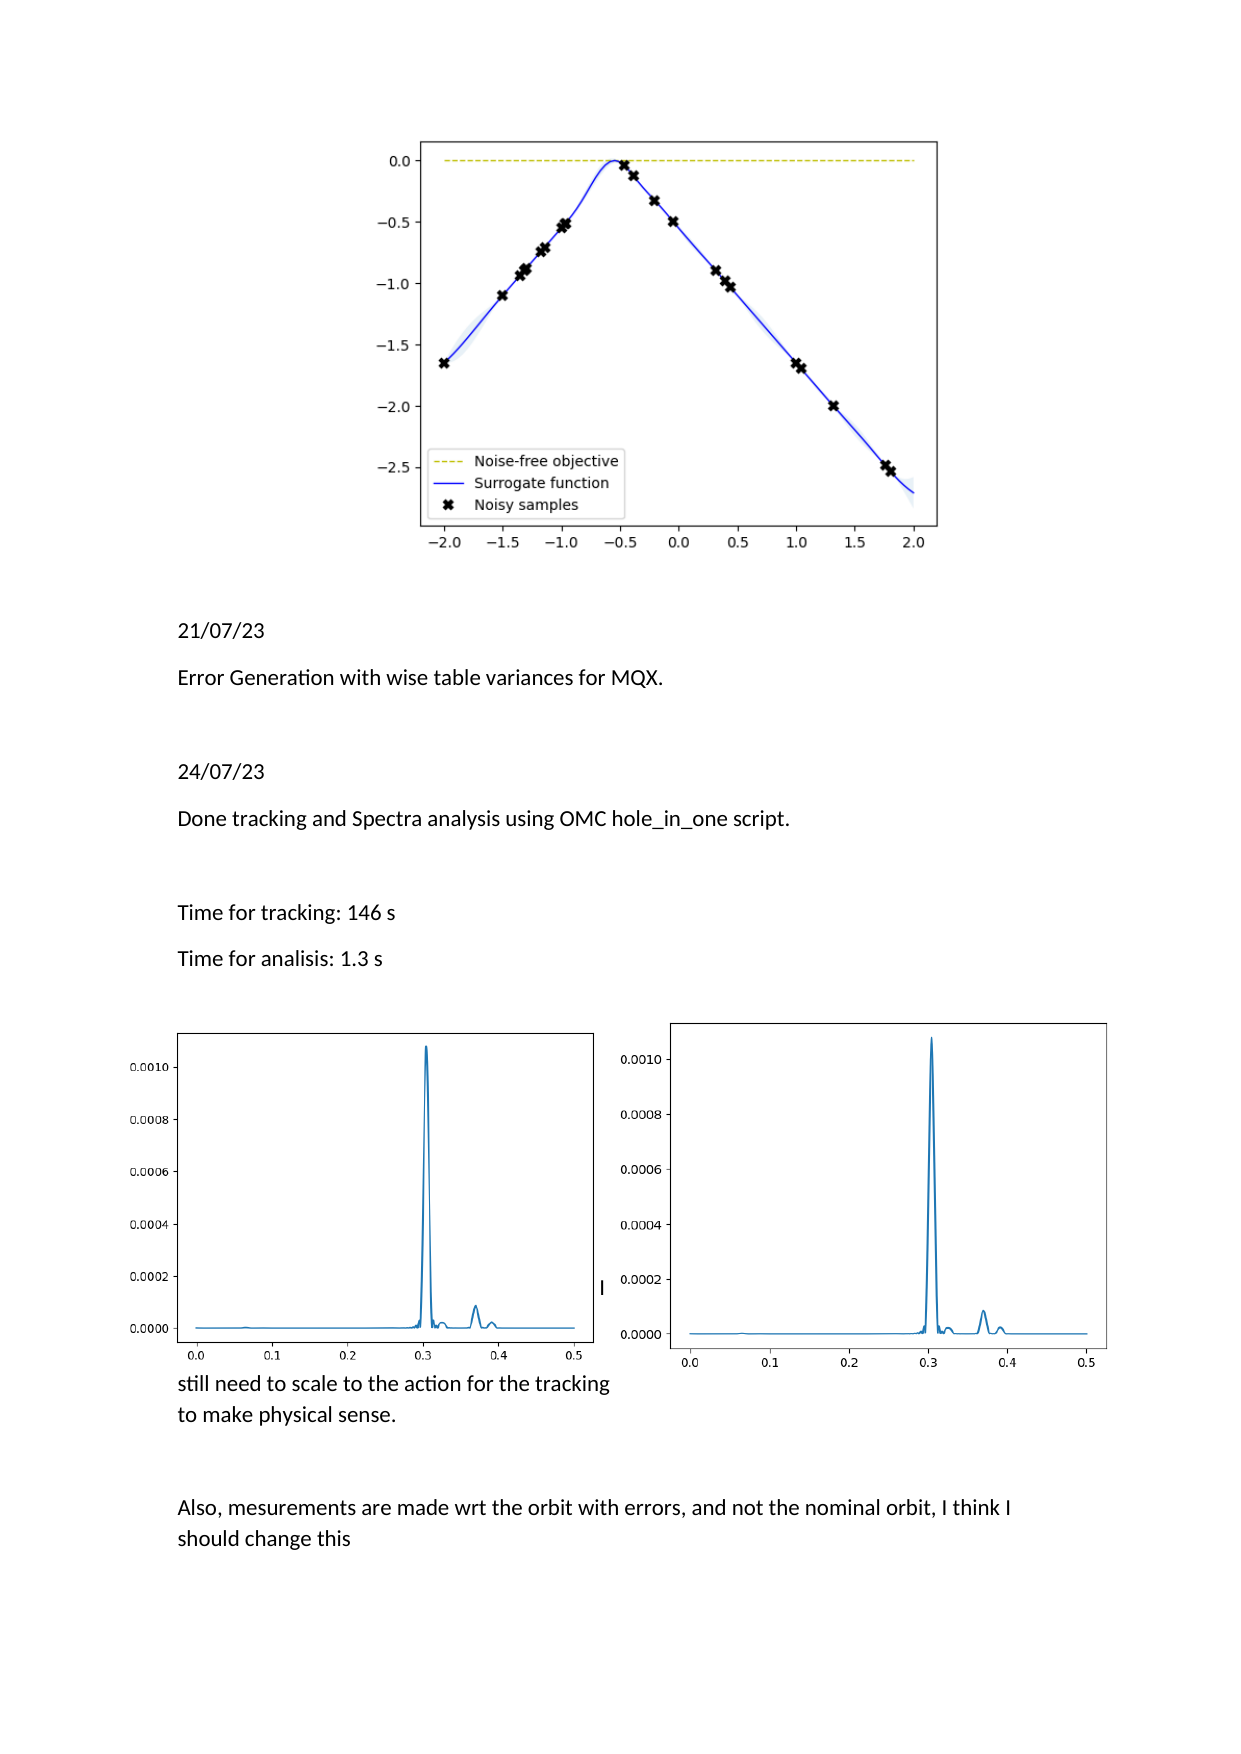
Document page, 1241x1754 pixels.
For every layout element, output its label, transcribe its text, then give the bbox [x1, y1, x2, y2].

text I still need to scale to the action for the tracking to make physical sense. [177, 1273, 1063, 1428]
text Done tracking and Spectra analysis using OMC hole_in_one script. [177, 804, 1063, 832]
text Time for analisis: 1.3 s [177, 944, 1063, 972]
text Error Generation with wise table variances for MQX. [177, 663, 1063, 691]
text 21/07/23 [177, 616, 1063, 644]
text Time for tracking: 146 s [177, 898, 1063, 926]
picture [365, 131, 947, 561]
text Also, mesurements are made wrt the orbit with errors, and not the nominal orbit, I think I should change this [177, 1493, 1063, 1552]
picture [610, 1014, 1114, 1378]
picture [120, 1024, 599, 1370]
text 24/07/23 [177, 757, 1063, 785]
